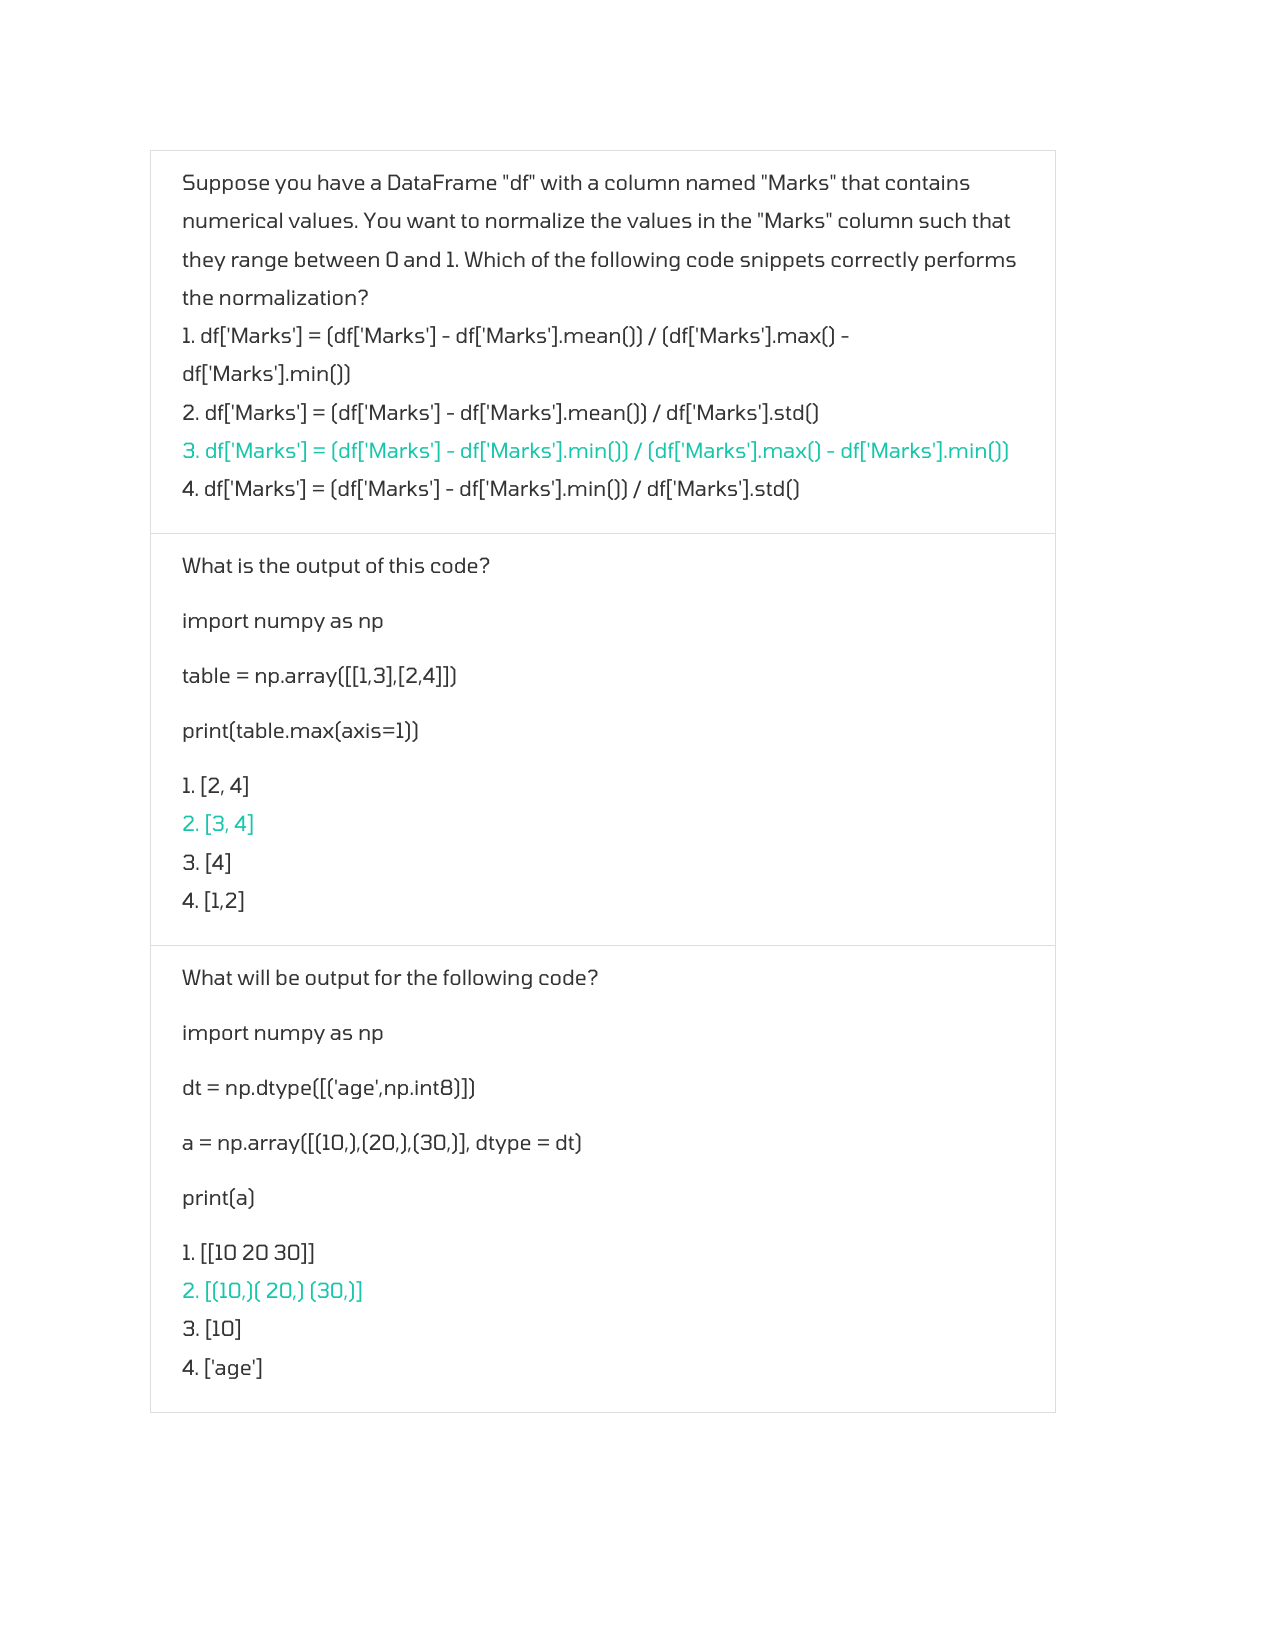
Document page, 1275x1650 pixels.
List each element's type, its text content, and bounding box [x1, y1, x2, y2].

table_cell What will be output for the following code? import numpy as np dt = np.dtype([('age',np.int8)]) a = np.array([(10,),(20,),(30,)], dtype = dt) print(a) 1. [[10 20 30]] 2. [(10,)( 20,) (30,)] 3. [10] 4. ['age'] [151, 946, 1055, 1412]
table_cell Suppose you have a DataFrame "df" with a column named "Marks" that contains numerical values. You want to normalize the values in the "Marks" column such that they range between 0 and 1. Which of the following code snippets correctly performs the normalization? 1. df['Marks'] = (df['Marks'] - df['Marks'].mean()) / (df['Marks'].max() - df['Marks'].min()) 2. df['Marks'] = (df['Marks'] - df['Marks'].mean()) / df['Marks'].std() 3. df['Marks'] = (df['Marks'] - df['Marks'].min()) / (df['Marks'].max() - df['Marks'].min()) 4. df['Marks'] = (df['Marks'] - df['Marks'].min()) / df['Marks'].std() [151, 151, 1055, 533]
table_cell What is the output of this code? import numpy as np table = np.array([[1,3],[2,4]]) print(table.max(axis=1)) 1. [2, 4] 2. [3, 4] 3. [4] 4. [1,2] [151, 534, 1055, 945]
